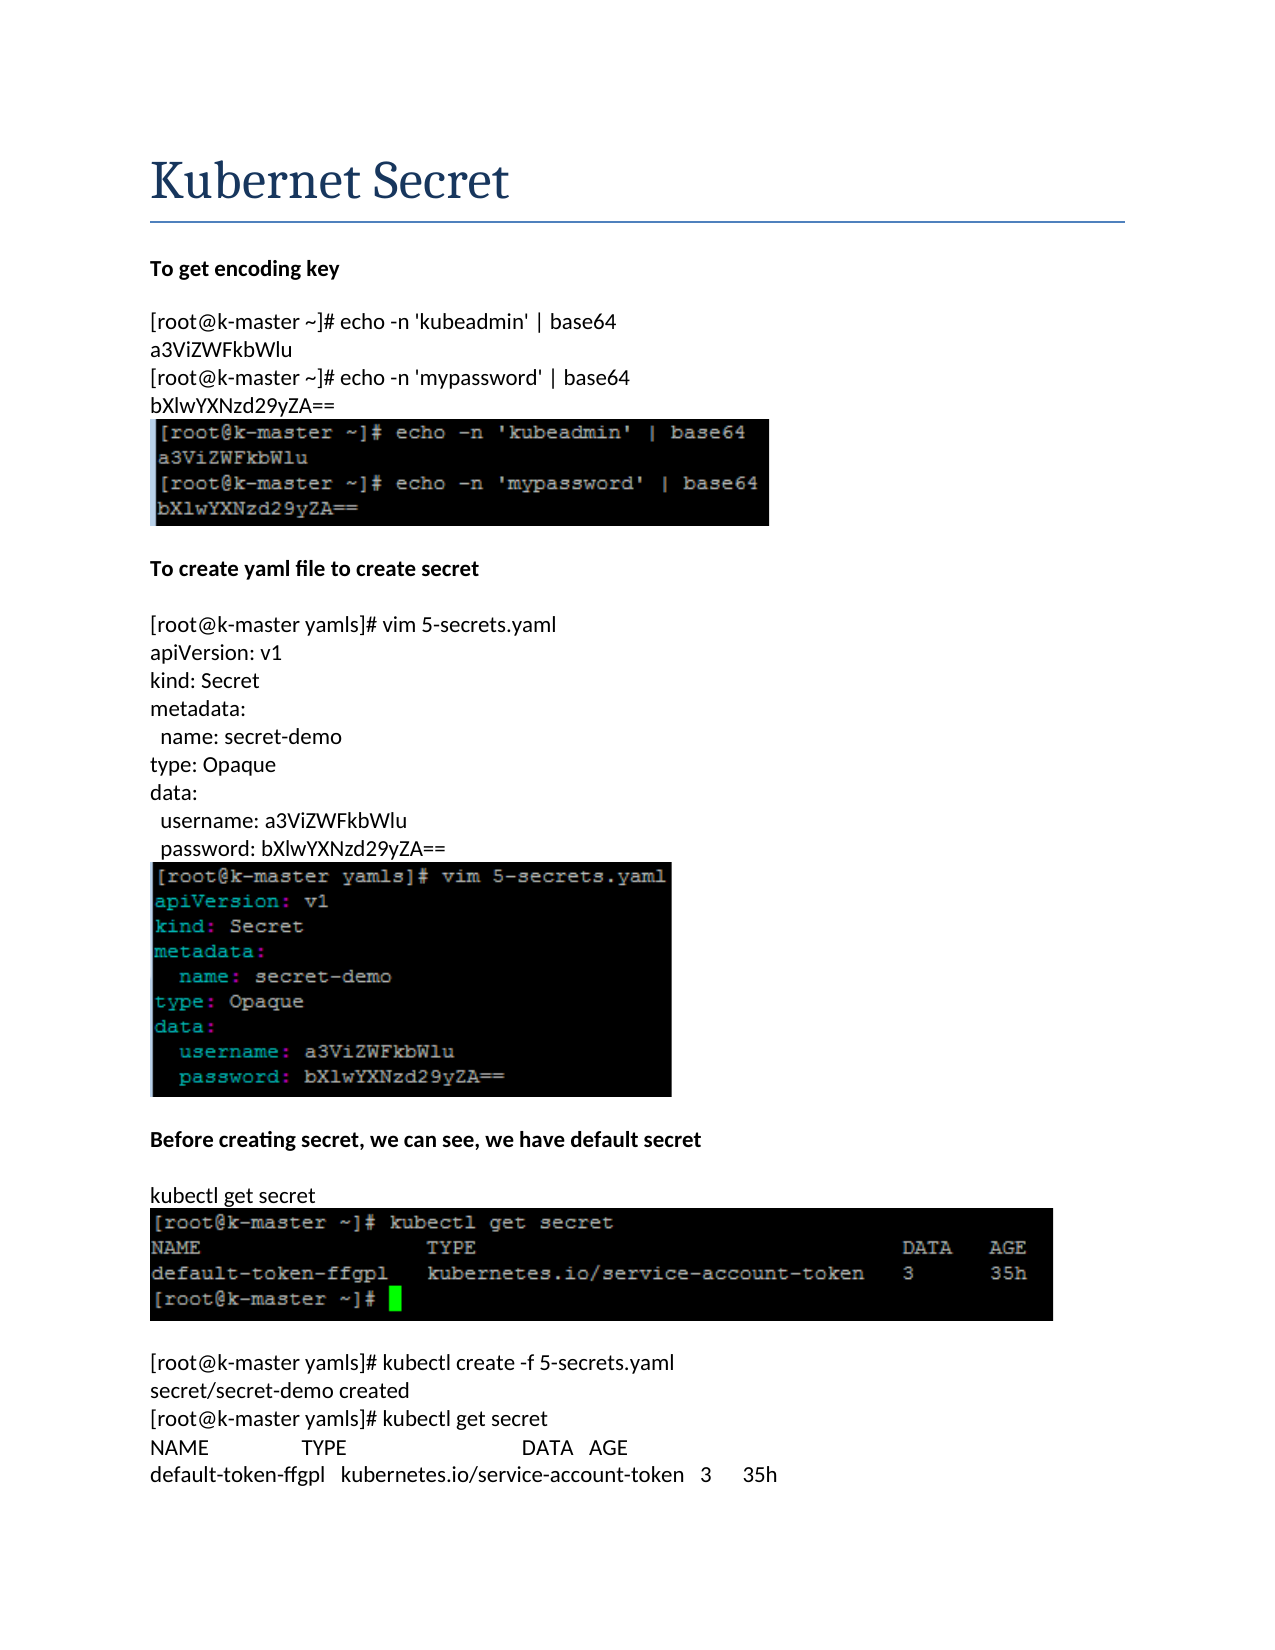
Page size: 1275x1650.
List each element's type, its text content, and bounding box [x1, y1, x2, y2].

picture [150, 419, 770, 526]
text bXlwYXNzd29yZA== [150, 391, 1125, 419]
text data: [150, 778, 1125, 806]
text [root@k-master yamls]# kubectl create -f 5-secrets.yaml [150, 1348, 1125, 1377]
text apiVersion: v1 [150, 638, 1125, 666]
text default-token-ffgpl kubernetes.io/service-account-token 3 35h [150, 1461, 1125, 1489]
text kind: Secret [150, 666, 1125, 694]
picture [150, 862, 672, 1097]
text type: Opaque [150, 750, 1125, 778]
text a3ViZWFkbWlu [150, 335, 1125, 363]
text [root@k-master yamls]# kubectl get secret [150, 1404, 1125, 1433]
text kubectl get secret [150, 1181, 1125, 1209]
text Before creating secret, we can see, we have default secret [150, 1125, 1125, 1153]
text metadata: [150, 694, 1125, 722]
text password: bXlwYXNzd29yZA== [150, 834, 1125, 862]
title Kubernet Secret [150, 150, 1125, 221]
text NAME TYPE DATA AGE [150, 1433, 1125, 1461]
text To create yaml file to create secret [150, 554, 1125, 582]
text name: secret-demo [150, 722, 1125, 750]
text To get encoding key [150, 254, 1125, 282]
text [root@k-master ~]# echo -n 'kubeadmin' | base64 [150, 307, 1125, 335]
text [root@k-master yamls]# vim 5-secrets.yaml [150, 610, 1125, 638]
picture [150, 1208, 1054, 1321]
text secret/secret-demo created [150, 1377, 1125, 1404]
text username: a3ViZWFkbWlu [150, 806, 1125, 834]
text [root@k-master ~]# echo -n 'mypassword' | base64 [150, 363, 1125, 391]
